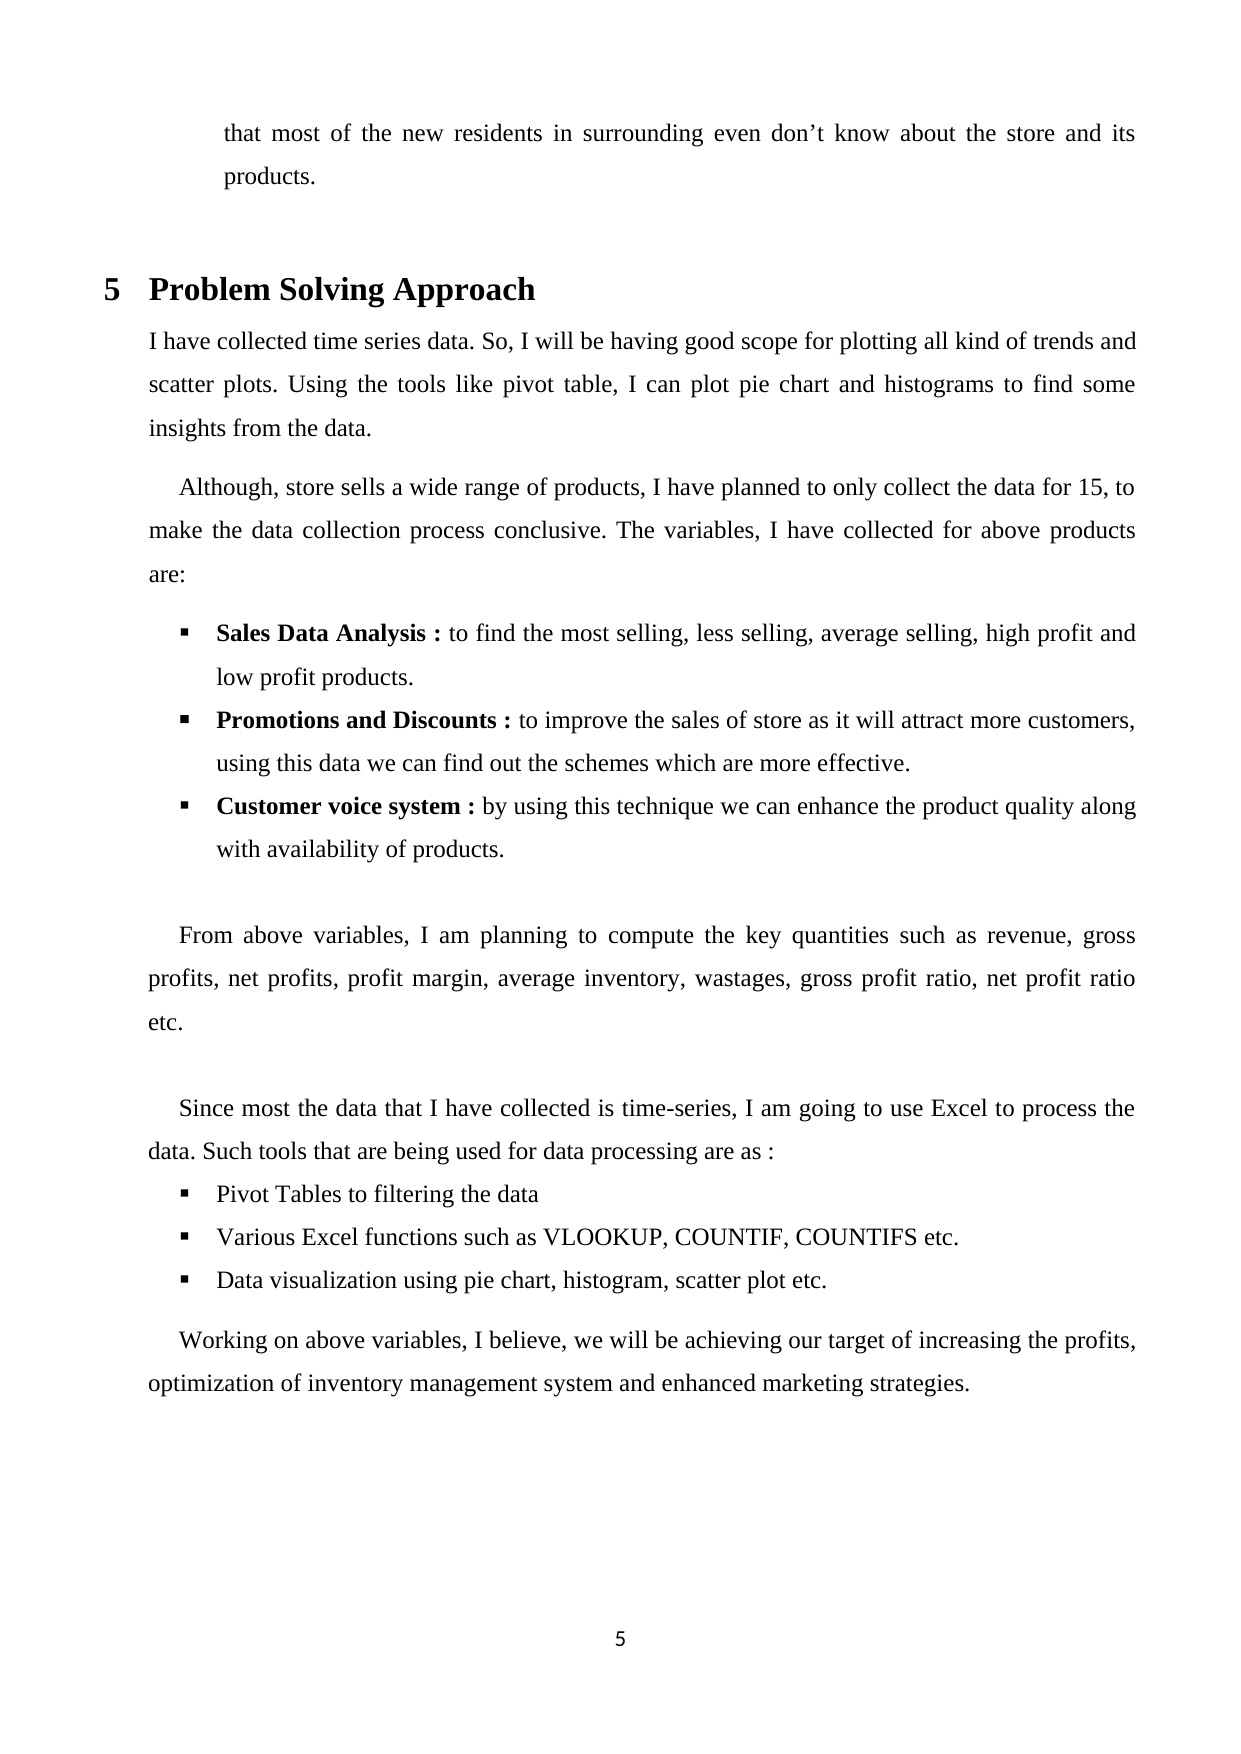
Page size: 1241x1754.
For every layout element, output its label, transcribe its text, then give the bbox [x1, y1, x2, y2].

list Promotions and Discounts : to improve the sales of store as it will attract more customers, using this data we can find out the schemes which are more effective. [178, 705, 1137, 777]
text Although, store sells a wide range of products, I have planned to only collect the data for 15, to make the data collection process conclusive. The variables, I have collected for above products are: [148, 472, 1137, 587]
list Pivot Tables to filtering the data [178, 1179, 1137, 1208]
list Since most the data that I have collected is time-series, I am going to use Excel to process the data. Such tools that are being used for data processing are as : [148, 1093, 1137, 1165]
text I have collected time series data. So, I will be having good scope for plotting all kind of trends and scatter plots. Using the tools like pivot table, I can plot pie chart and histograms to find some insights from the data. [148, 326, 1137, 441]
subtitle Problem Solving Approach [103, 269, 1137, 307]
list From above variables, I am planning to compute the key quantities such as revenue, gross profits, net profits, profit margin, average inventory, wastages, gross profit ratio, net profit ratio etc. [148, 920, 1137, 1035]
list Customer voice system : by using this technique we can enhance the product quality along with availability of products. [178, 791, 1137, 863]
list Data visualization using pie chart, histogram, scatter plot etc. [178, 1265, 1137, 1294]
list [186, 118, 1137, 190]
list Various Excel functions such as VLOOKUP, COUNTIF, COUNTIFS etc. [178, 1222, 1137, 1251]
list Sales Data Analysis : to find the most selling, less selling, average selling, high profit and low profit products. [178, 618, 1137, 690]
text Working on above variables, I believe, we will be achieving our target of increasing the profits, optimization of inventory management system and enhanced marketing strategies. [148, 1325, 1137, 1397]
